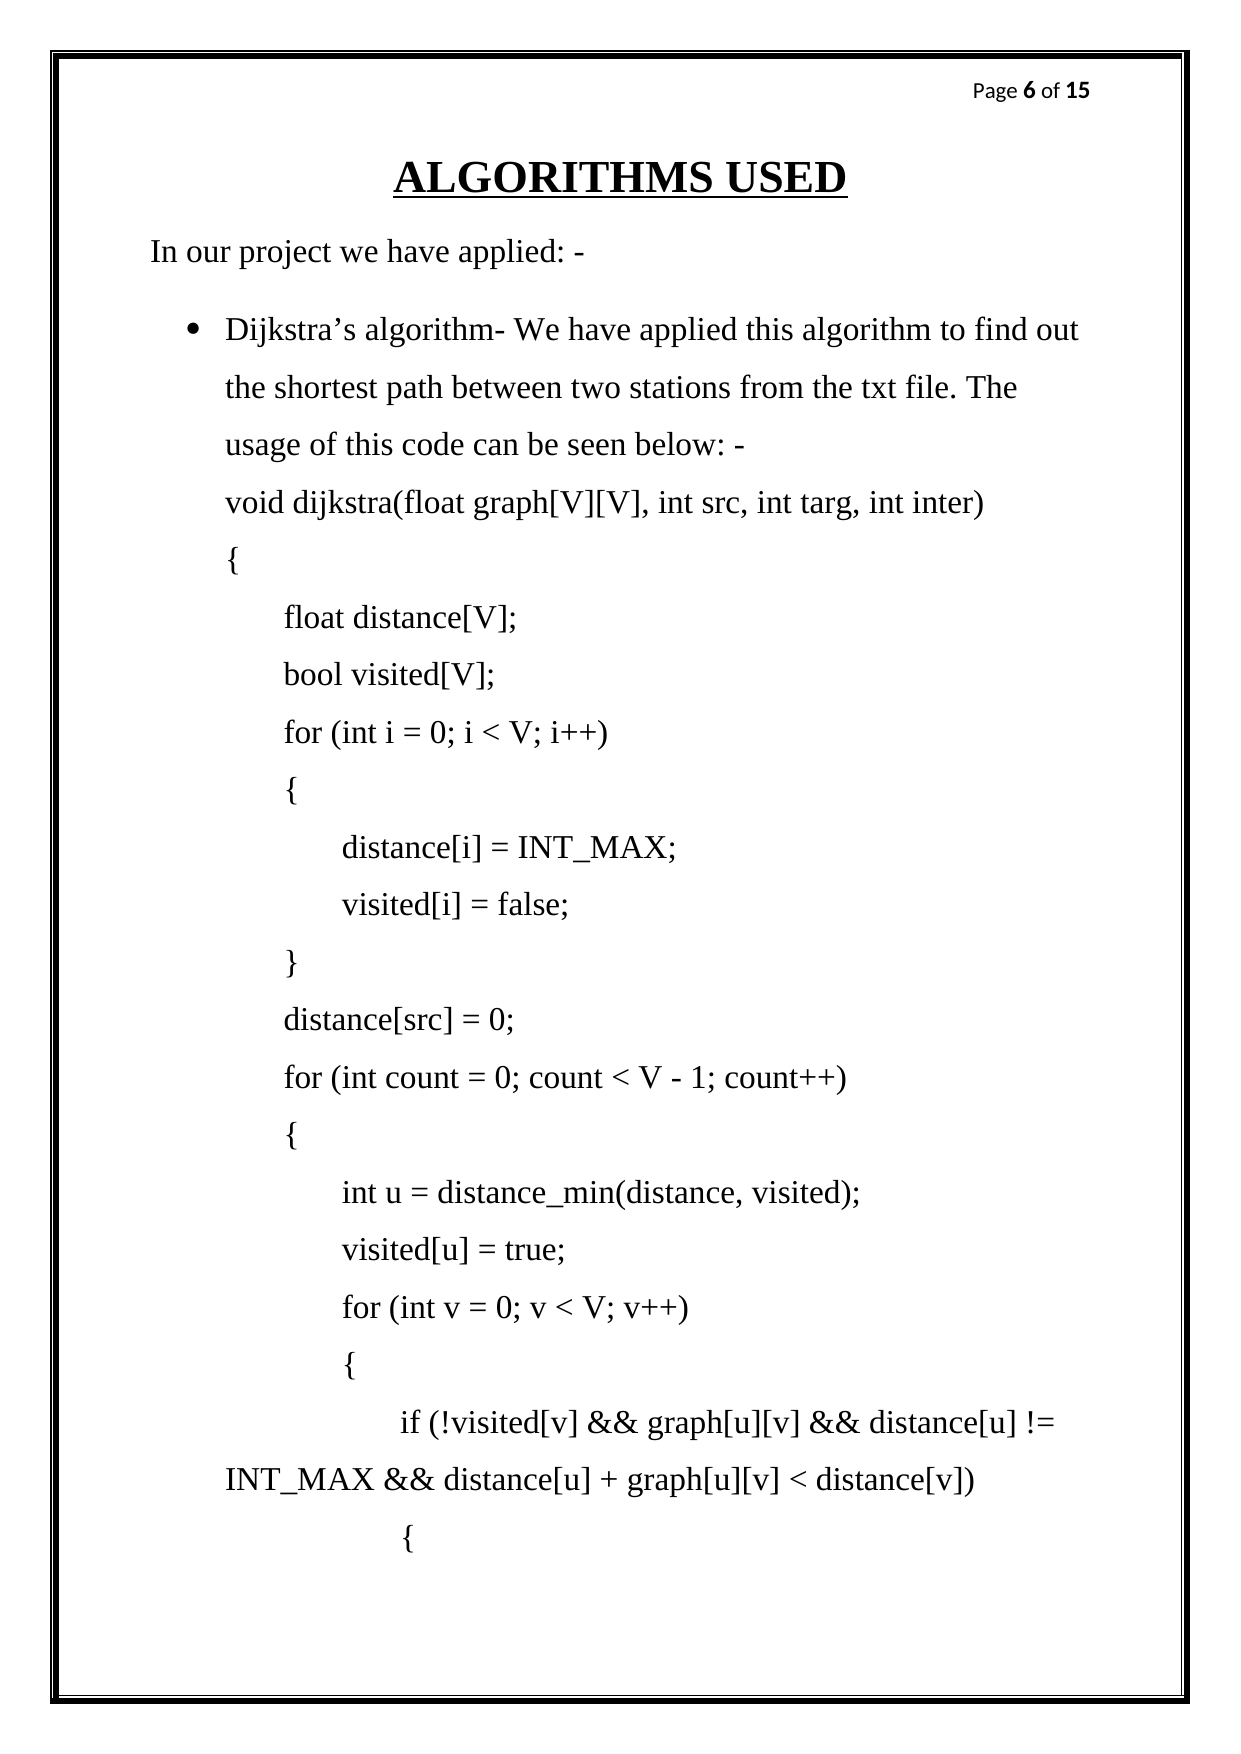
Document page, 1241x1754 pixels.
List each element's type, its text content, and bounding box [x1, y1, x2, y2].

list float distance[V]; [225, 597, 1090, 636]
text ALGORITHMS USED [150, 150, 1090, 203]
list int u = distance_min(distance, visited); [225, 1172, 1090, 1211]
list { [225, 1345, 1090, 1383]
list bool visited[V]; [225, 655, 1090, 693]
list visited[u] = true; [225, 1230, 1090, 1268]
list { [225, 1517, 1090, 1556]
text In our project we have applied: - [150, 231, 1090, 270]
list Dijkstra’s algorithm- We have applied this algorithm to find out the shortest path between two stations from the txt file. The usage of this code can be seen below: - [187, 310, 1090, 463]
list for (int count = 0; count < V - 1; count++) [225, 1057, 1090, 1096]
list { [225, 770, 1090, 808]
list if (!visited[v] && graph[u][v] && distance[u] != INT_MAX && distance[u] + graph[u][v] < distance[v]) [225, 1402, 1090, 1498]
list distance[src] = 0; [225, 1000, 1090, 1038]
list } [225, 942, 1090, 981]
list for (int i = 0; i < V; i++) [225, 712, 1090, 751]
list void dijkstra(float graph[V][V], int src, int targ, int inter) [225, 482, 1090, 521]
list visited[i] = false; [225, 885, 1090, 923]
list { [225, 1115, 1090, 1153]
list distance[i] = INT_MAX; [225, 827, 1090, 866]
list for (int v = 0; v < V; v++) [225, 1287, 1090, 1326]
list { [225, 540, 1090, 578]
